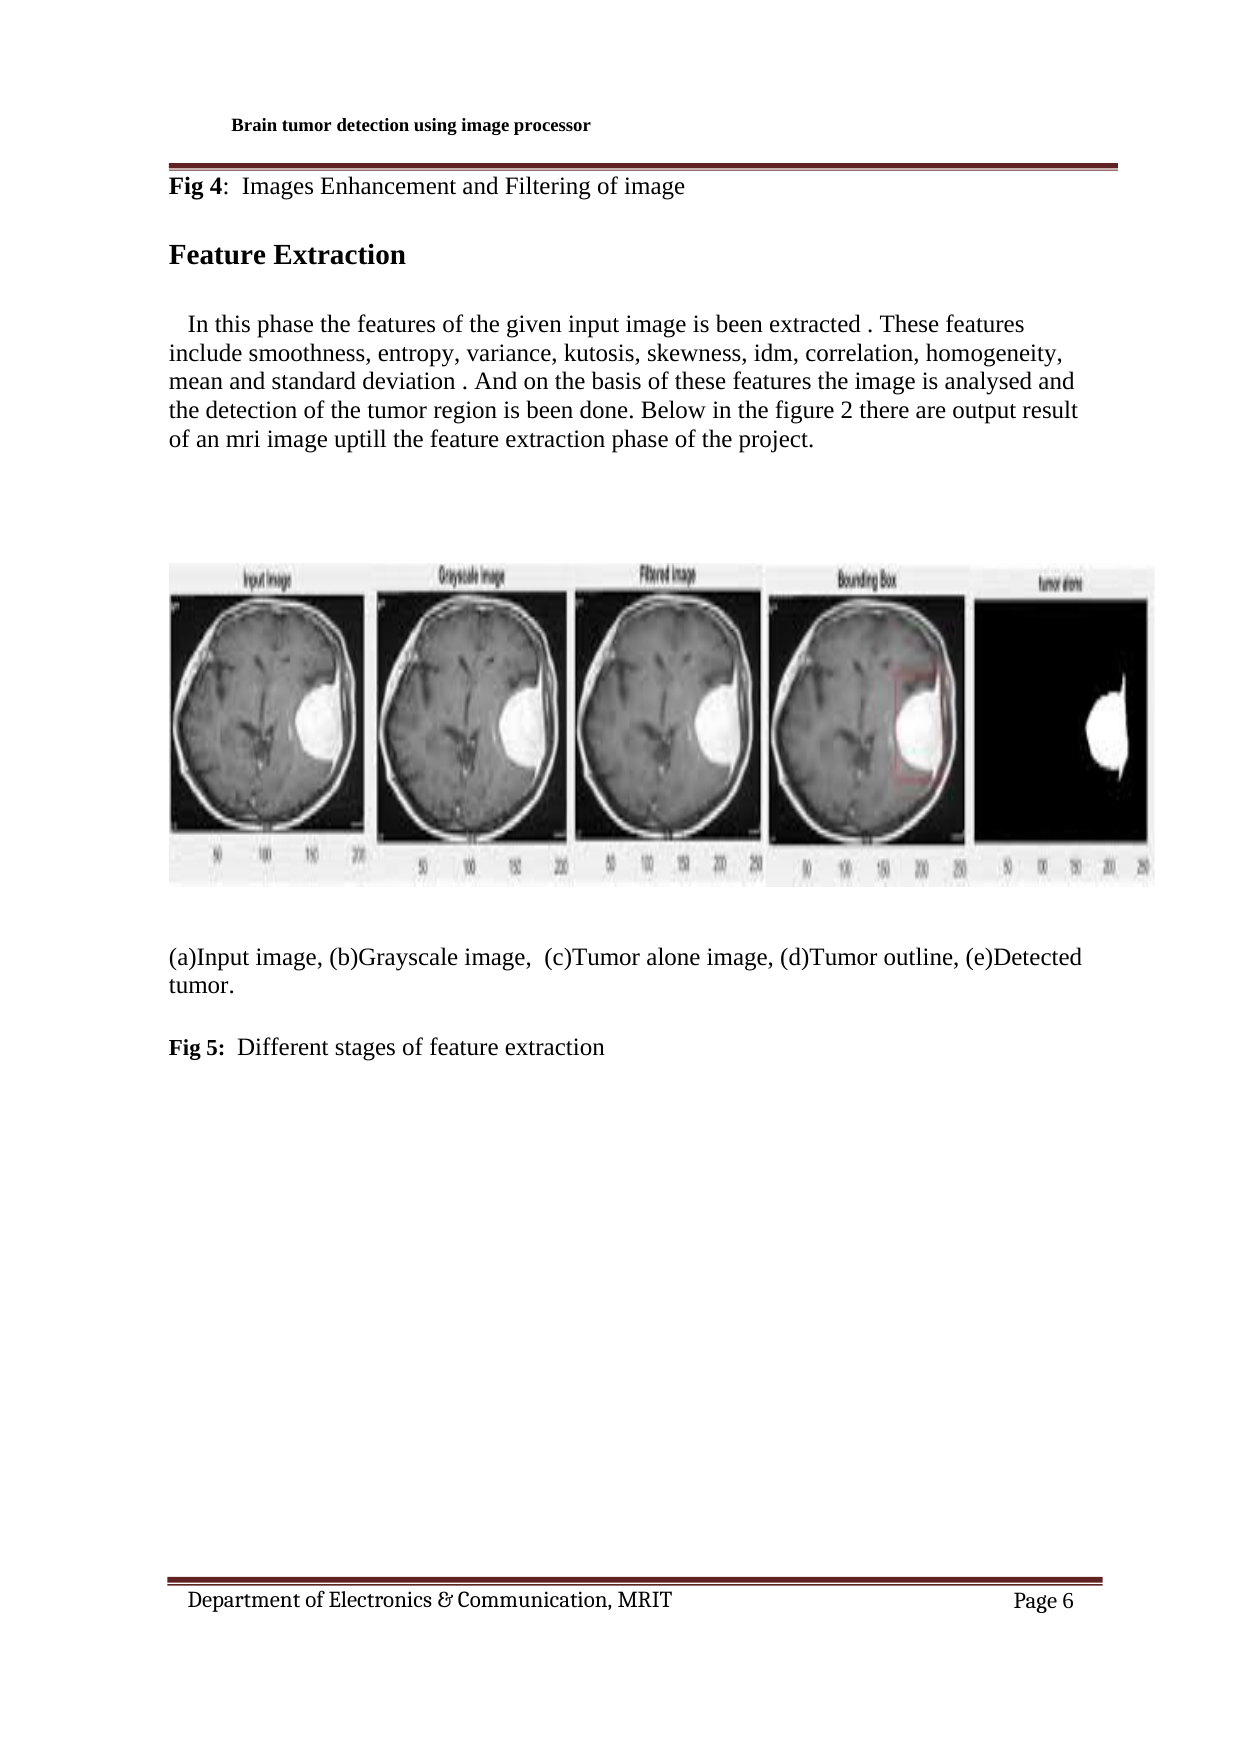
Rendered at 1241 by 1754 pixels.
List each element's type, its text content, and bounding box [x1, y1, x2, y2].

text (a)Input image, (b)Grayscale image, (c)Tumor alone image, (d)Tumor outline, (e)Detected tumor. [169, 942, 1103, 999]
text In this phase the features of the given input image is been extracted . These features include smoothness, entropy, variance, kutosis, skewness, idm, correlation, homogeneity, mean and standard deviation . And on the basis of these features the image is analysed and the detection of the tumor region is been done. Below in the figure 2 there are output result of an mri image uptill the feature extraction phase of the project. [169, 309, 1103, 453]
text Fig 4: Images Enhancement and Filtering of image [169, 171, 1103, 199]
picture [168, 563, 1155, 887]
text Feature Extraction [169, 237, 1103, 270]
text Fig 5: Different stages of feature extraction [169, 999, 1103, 1061]
